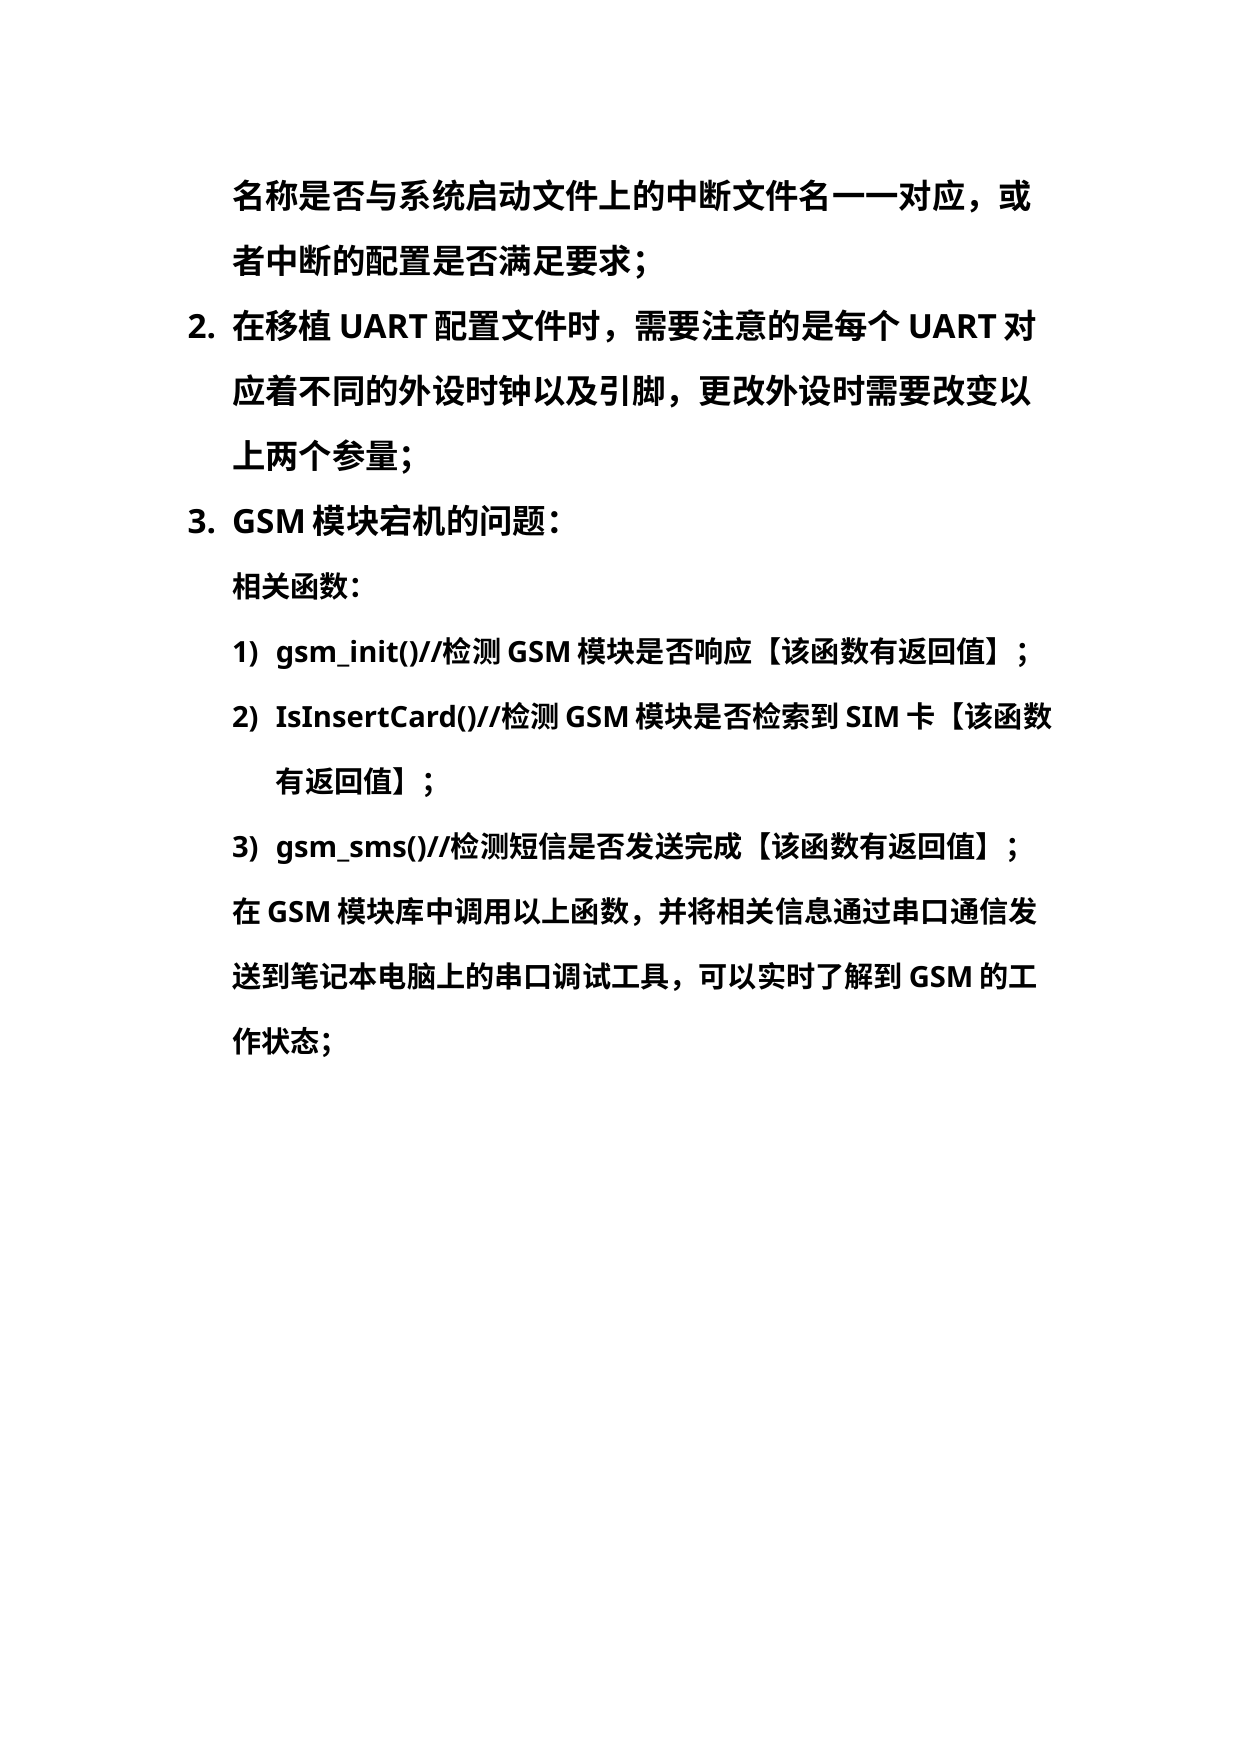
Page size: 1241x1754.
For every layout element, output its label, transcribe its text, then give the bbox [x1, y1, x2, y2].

list gsm_init()//检测GSM模块是否响应【该函数有返回值】； [232, 617, 1053, 682]
list GSM模块宕机的问题： [187, 487, 1053, 552]
list 在移植UART配置文件时，需要注意的是每个UART对应着不同的外设时钟以及引脚，更改外设时需要改变以上两个参量； [187, 292, 1053, 487]
text 在GSM模块库中调用以上函数，并将相关信息通过串口通信发送到笔记本电脑上的串口调试工具，可以实时了解到GSM的工作状态； [232, 877, 1053, 1072]
list gsm_sms()//检测短信是否发送完成【该函数有返回值】； [232, 812, 1053, 877]
list 相关函数： [232, 552, 1053, 617]
list IsInsertCard()//检测GSM模块是否检索到SIM卡【该函数有返回值】； [232, 682, 1053, 812]
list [187, 162, 1053, 292]
